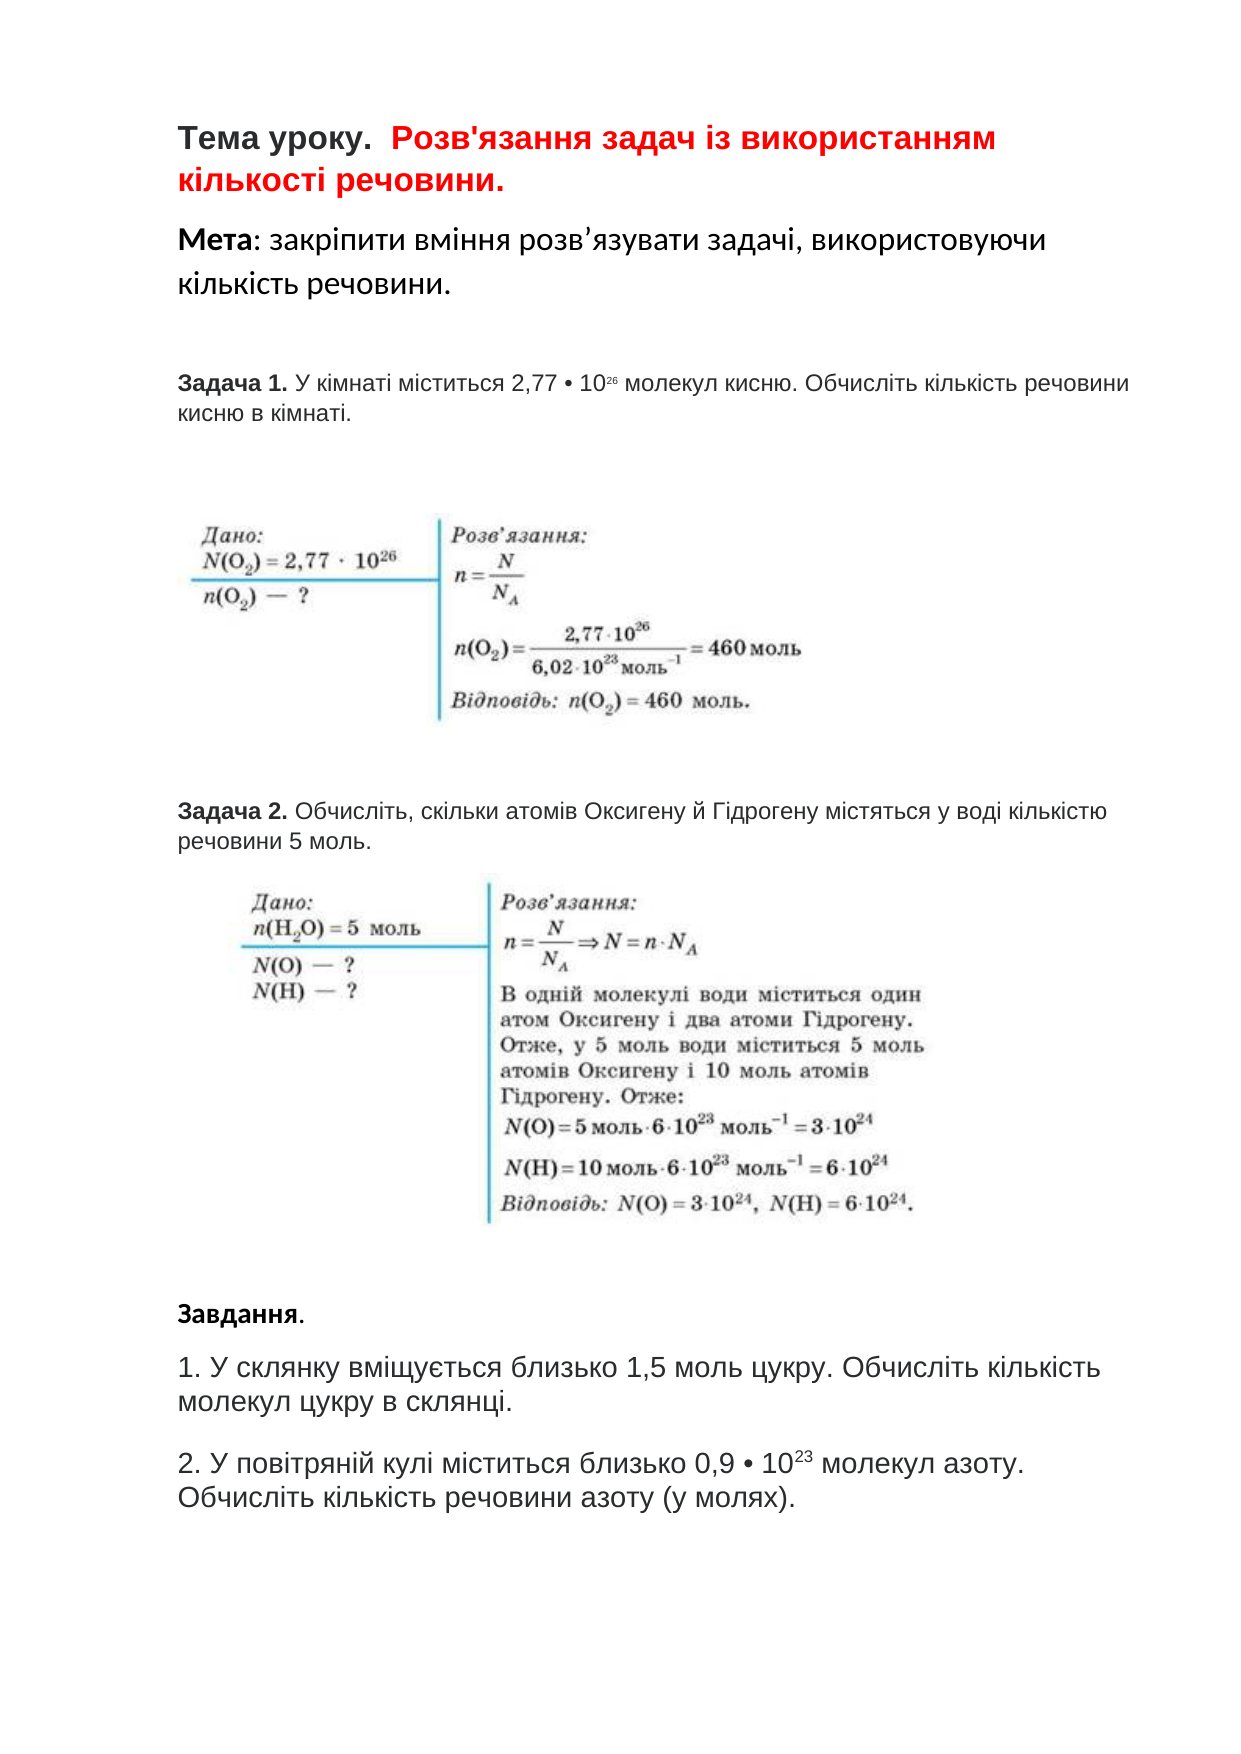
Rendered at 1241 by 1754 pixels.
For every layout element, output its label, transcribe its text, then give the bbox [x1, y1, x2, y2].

text 2. У повітряній кулі міститься близько 0,9 • 1023 молекул азоту. Обчисліть кількість речовини азоту (у молях). [177, 1446, 1152, 1513]
text Задача 2. Обчисліть, скільки атомів Оксигену й Гідрогену містяться у воді кількістю речовини 5 моль. [177, 797, 1152, 854]
text Задача 1. У кімнаті міститься 2,77 • 1026 молекул кисню. Обчисліть кількість речовини кисню в кімнаті. [177, 369, 1152, 426]
picture [177, 513, 942, 732]
text Завдання. [177, 1295, 1152, 1331]
text Тема уроку. Розв'язання задач із використанням кількості речовини. [177, 118, 1152, 198]
text Мета: закріпити вміння розв’язувати задачі, використовуючи кількість речовини. [177, 218, 1152, 302]
picture [227, 873, 993, 1230]
text 1. У склянку вміщується близько 1,5 моль цукру. Обчисліть кількість молекул цукру в склянці. [177, 1350, 1152, 1417]
